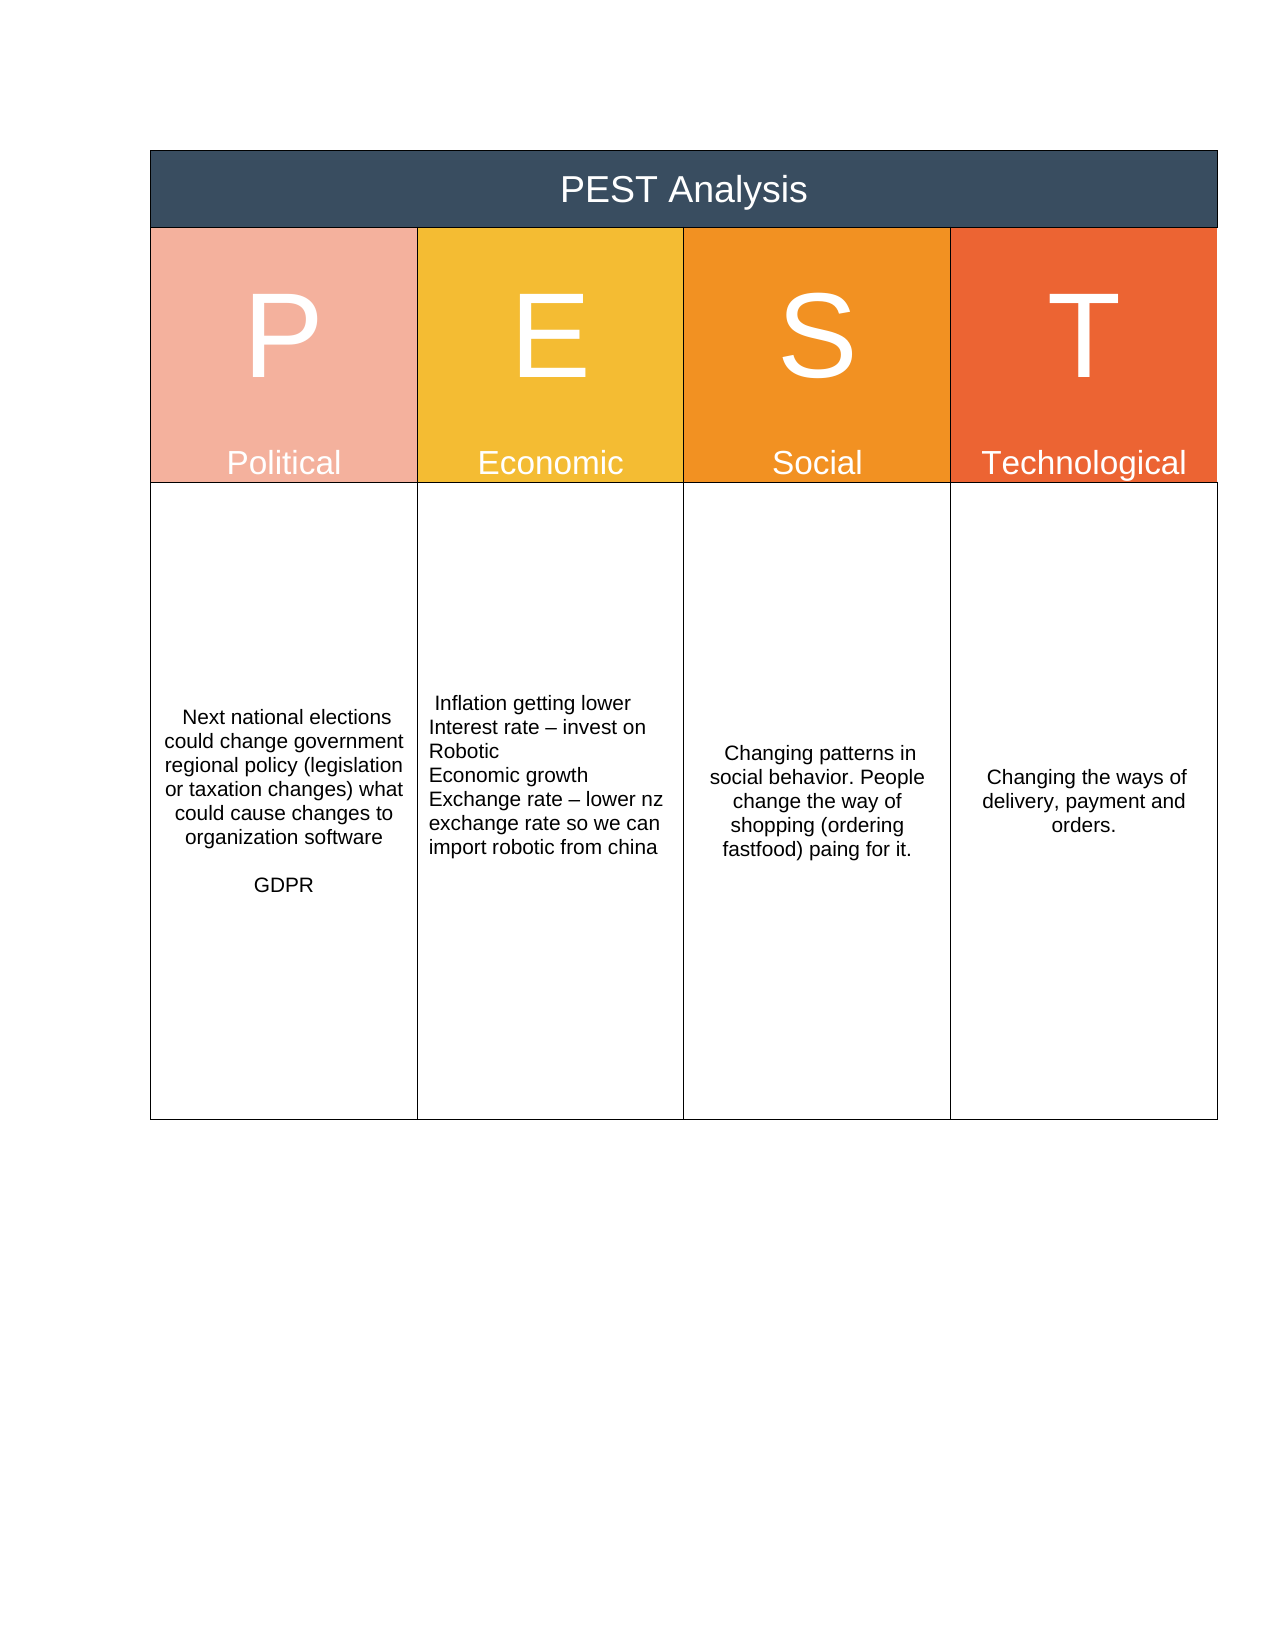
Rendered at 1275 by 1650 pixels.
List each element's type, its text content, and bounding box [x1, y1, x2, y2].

table_cell Social [684, 439, 950, 482]
table_cell E [418, 228, 683, 439]
table_cell T [951, 228, 1217, 439]
table_cell S [684, 228, 950, 439]
table_cell P [151, 228, 417, 439]
table_cell Inflation getting lower Interest rate – invest on Robotic Economic growth Exchange rate – lower nz exchange rate so we can import robotic from china [418, 483, 683, 1119]
table_cell Political [151, 439, 417, 482]
table_cell Economic [418, 439, 683, 482]
table_header PEST Analysis [151, 151, 1217, 227]
table_cell Technological [951, 439, 1217, 482]
table_cell Changing patterns in social behavior. People change the way of shopping (ordering fastfood) paing for it. [684, 483, 950, 1119]
table_cell Next national elections could change government regional policy (legislation or taxation changes) what could cause changes to organization software GDPR [151, 483, 417, 1119]
table_cell Changing the ways of delivery, payment and orders. [951, 483, 1217, 1119]
